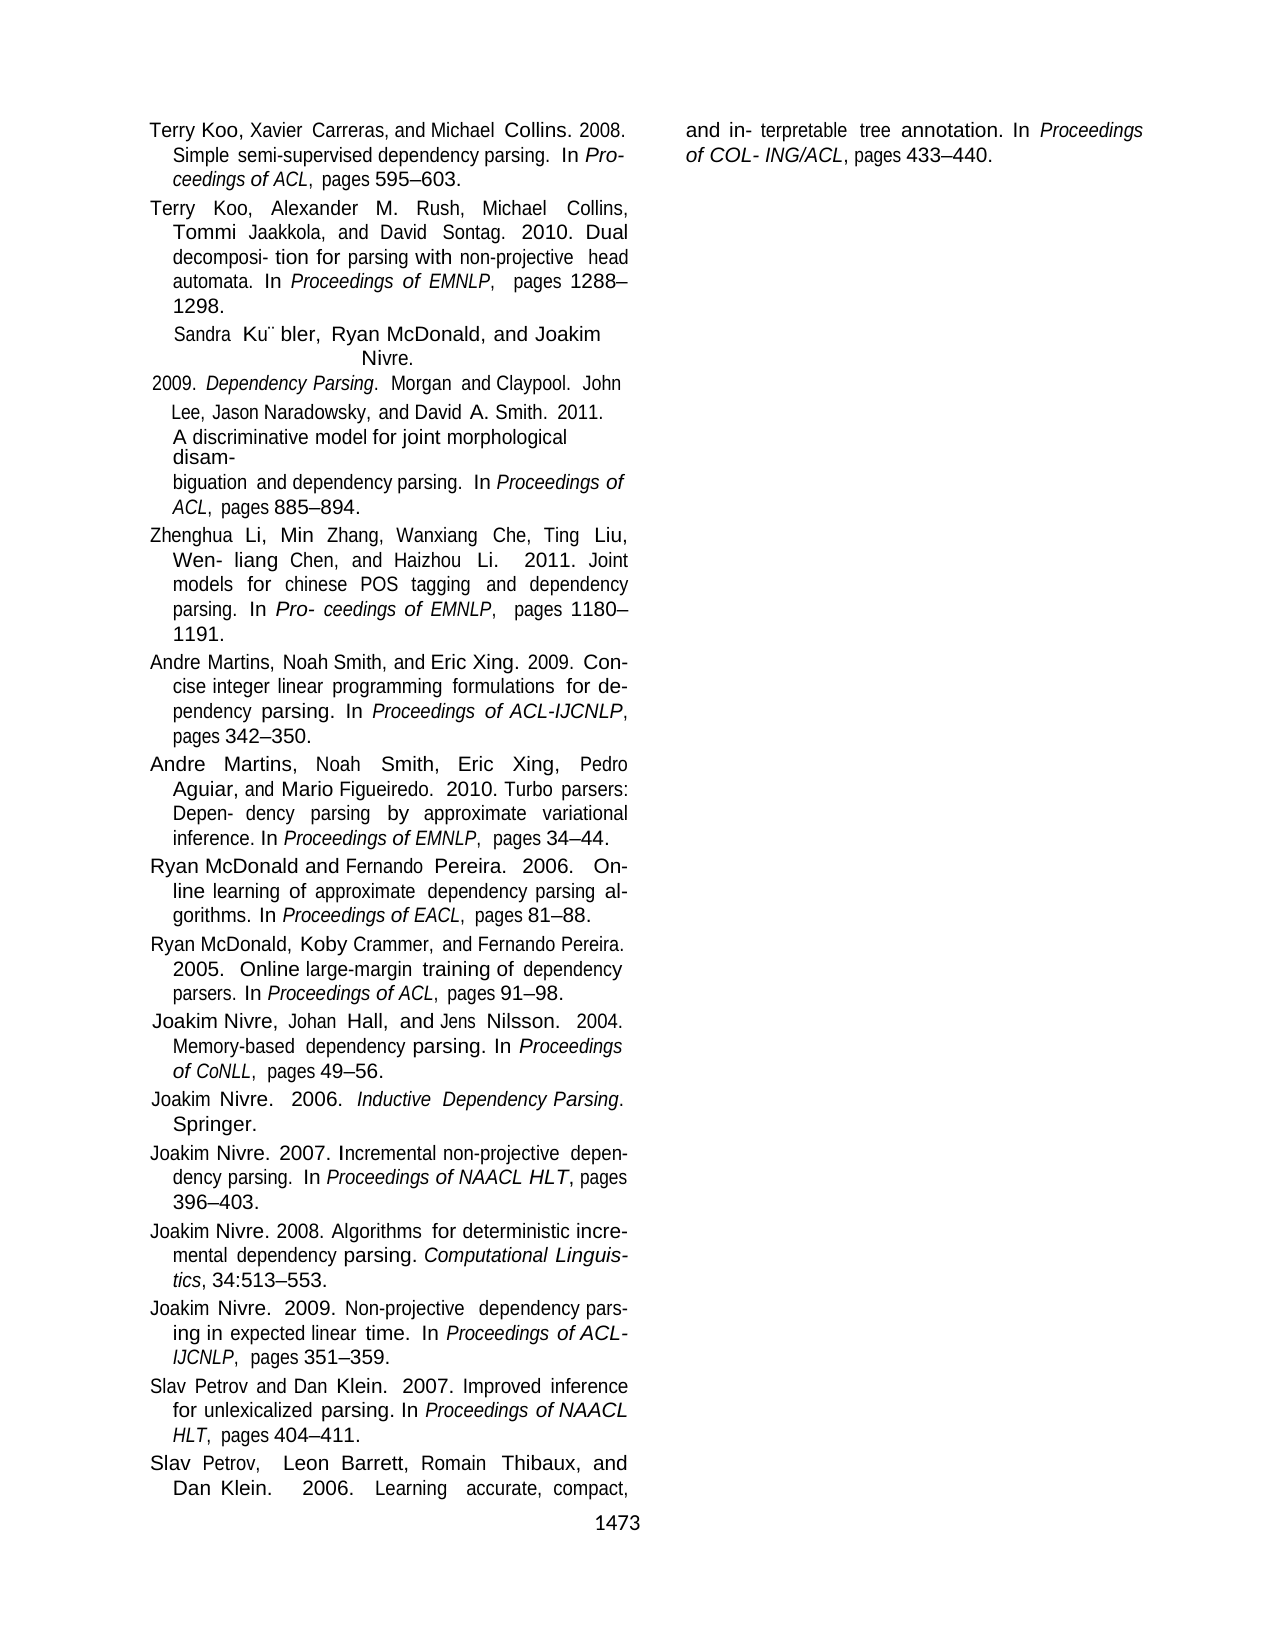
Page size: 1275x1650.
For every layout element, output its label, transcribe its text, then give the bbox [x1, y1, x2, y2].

text Slav Petrov and Dan Klein. 2007. Improved inference for unlexicalized parsing. In Proceedings of NAACL HLT, pages 404–411. [150, 1373, 628, 1447]
text Joakim Nivre. 2009. Non-projective dependency pars- ing in expected linear time. In Proceedings of ACL- IJCNLP, pages 351–359. [150, 1296, 628, 1369]
text Zhenghua Li, Min Zhang, Wanxiang Che, Ting Liu, Wen- liang Chen, and Haizhou Li. 2011. Joint models for chinese POS tagging and dependency parsing. In Pro- ceedings of EMNLP, pages 1180–1191. [150, 523, 628, 645]
text Andre Martins, Noah Smith, and Eric Xing. 2009. Con- cise integer linear programming formulations for de- pendency parsing. In Proceedings of ACL-IJCNLP, pages 342–350. [150, 650, 628, 747]
text Sandra Ku¨ bler, Ryan McDonald, and Joakim Nivre. [146, 322, 628, 370]
text 2009. Dependency Parsing. Morgan and Claypool. John Lee, Jason Naradowsky, and David A. Smith. 2011. [147, 371, 626, 423]
text Memory-based dependency parsing. In Proceedings of CoNLL, pages 49–56. [173, 1034, 628, 1083]
text Ryan McDonald, Koby Crammer, and Fernando Pereira. [146, 931, 628, 955]
text Joakim Nivre, Johan Hall, and Jens Nilsson. 2004. [146, 1009, 628, 1033]
text biguation and dependency parsing. In Proceedings of [173, 469, 630, 493]
text Joakim Nivre. 2006. Inductive Dependency Parsing. [146, 1087, 628, 1111]
text Springer. [173, 1112, 625, 1136]
text Andre Martins, Noah Smith, Eric Xing, Pedro Aguiar, and Mario Figueiredo. 2010. Turbo parsers: Depen- dency parsing by approximate variational inference. In Proceedings of EMNLP, pages 34–44. [150, 752, 628, 849]
text ACL, pages 885–894. [173, 494, 625, 518]
text A discriminative model for joint morphological disam- [173, 428, 630, 469]
text Slav Petrov, Leon Barrett, Romain Thibaux, and Dan Klein. 2006. Learning accurate, compact, and in- terpretable tree annotation. In Proceedings of COL- ING/ACL, pages 433–440. [663, 118, 1143, 166]
text Ryan McDonald and Fernando Pereira. 2006. On- line learning of approximate dependency parsing al- gorithms. In Proceedings of EACL, pages 81–88. [150, 854, 628, 927]
text Joakim Nivre. 2007. Incremental non-projective depen- dency parsing. In Proceedings of NAACL HLT, pages [150, 1141, 628, 1189]
text Simple semi-supervised dependency parsing. In Pro- ceedings of ACL, pages 595–603. [173, 143, 628, 191]
text Terry Koo, Xavier Carreras, and Michael Collins. 2008. [146, 118, 628, 142]
text 396–403. [173, 1190, 625, 1214]
text Slav Petrov, Leon Barrett, Romain Thibaux, and Dan Klein. 2006. Learning accurate, compact, and in- terpretable tree annotation. In Proceedings of COL- ING/ACL, pages 433–440. [150, 1451, 628, 1499]
text 2005. Online large-margin training of dependency parsers. In Proceedings of ACL, pages 91–98. [173, 956, 628, 1005]
text Terry Koo, Alexander M. Rush, Michael Collins, Tommi Jaakkola, and David Sontag. 2010. Dual decomposi- tion for parsing with non-projective head automata. In Proceedings of EMNLP, pages 1288–1298. [150, 196, 628, 318]
text Joakim Nivre. 2008. Algorithms for deterministic incre- mental dependency parsing. Computational Linguis- tics, 34:513–553. [150, 1218, 628, 1292]
